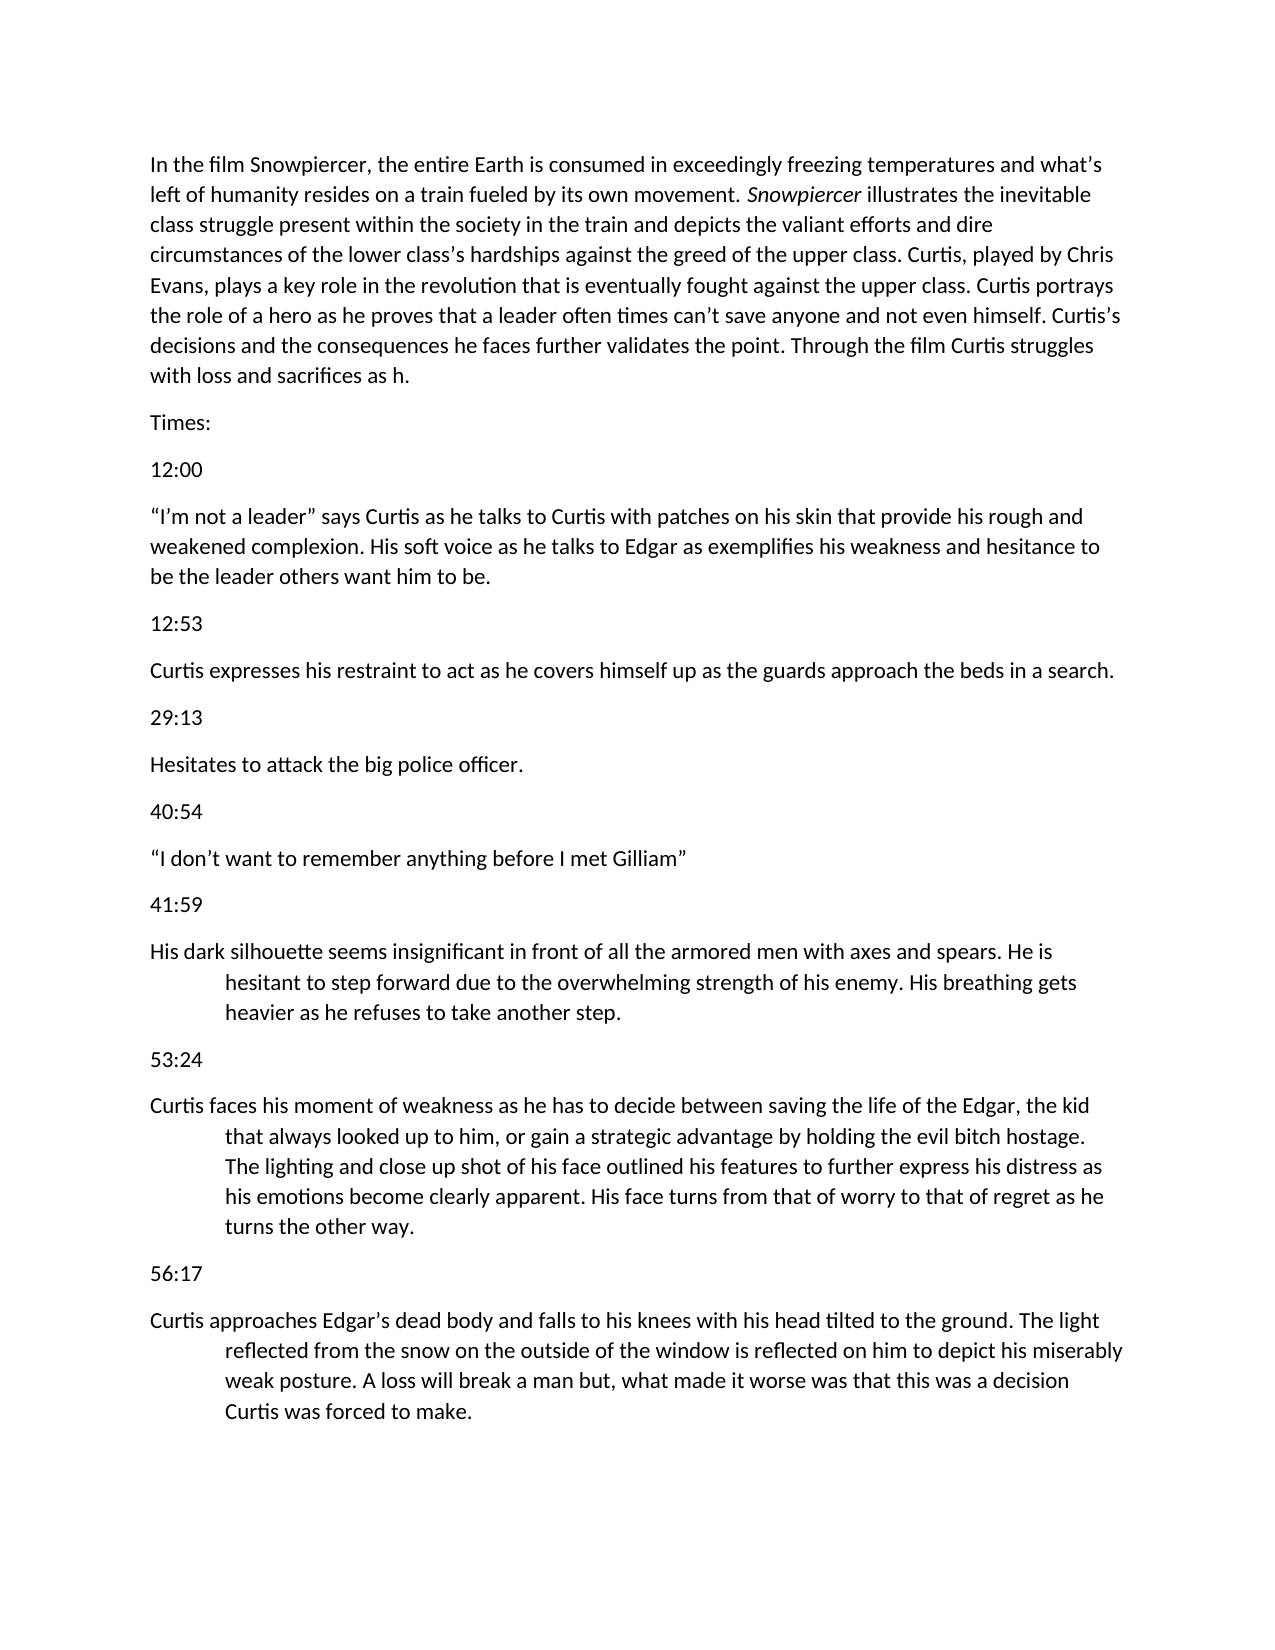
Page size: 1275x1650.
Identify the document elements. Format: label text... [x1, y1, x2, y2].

text Curtis faces his moment of weakness as he has to decide between saving the life of the Edgar, the kid that always looked up to him, or gain a strategic advantage by holding the evil bitch hostage. The lighting and close up shot of his face outlined his features to further express his distress as his emotions become clearly apparent. His face turns from that of worry to that of regret as he turns the other way. [150, 1092, 1125, 1241]
text His dark silhouette seems insignificant in front of all the armored men with axes and spears. He is hesitant to step forward due to the overwhelming strength of his enemy. His breathing gets heavier as he refuses to take another step. [150, 937, 1125, 1026]
text Hesitates to attack the big police officer. [150, 750, 1125, 778]
text 12:00 [150, 455, 1125, 483]
text 12:53 [150, 609, 1125, 637]
text In the film Snowpiercer, the entire Earth is consumed in exceedingly freezing temperatures and what’s left of humanity resides on a train fueled by its own movement. Snowpiercer illustrates the inevitable class struggle present within the society in the train and depicts the valiant efforts and dire circumstances of the lower class’s hardships against the greed of the upper class. Curtis, played by Chris Evans, plays a key role in the revolution that is eventually fought against the upper class. Curtis portrays the role of a hero as he proves that a leader often times can’t save anyone and not even himself. Curtis’s decisions and the consequences he faces further validates the point. Through the film Curtis struggles with loss and sacrifices as h. [150, 150, 1125, 389]
text 29:13 [150, 703, 1125, 731]
text “I’m not a leader” says Curtis as he talks to Curtis with patches on his skin that provide his rough and weakened complexion. His soft voice as he talks to Edgar as exemplifies his weakness and hesitance to be the leader others want him to be. [150, 502, 1125, 591]
text Times: [150, 408, 1125, 436]
text 40:54 [150, 797, 1125, 825]
text “I don’t want to remember anything before I met Gilliam” [150, 844, 1125, 872]
text 56:17 [150, 1259, 1125, 1287]
text 53:24 [150, 1045, 1125, 1073]
text Curtis expresses his restraint to act as he covers himself up as the guards approach the beds in a search. [150, 656, 1125, 684]
text 41:59 [150, 891, 1125, 919]
text Curtis approaches Edgar’s dead body and falls to his knees with his head tilted to the ground. The light reflected from the snow on the outside of the window is reflected on him to depict his miserably weak posture. A loss will break a man but, what made it worse was that this was a decision Curtis was forced to make. [150, 1306, 1125, 1425]
